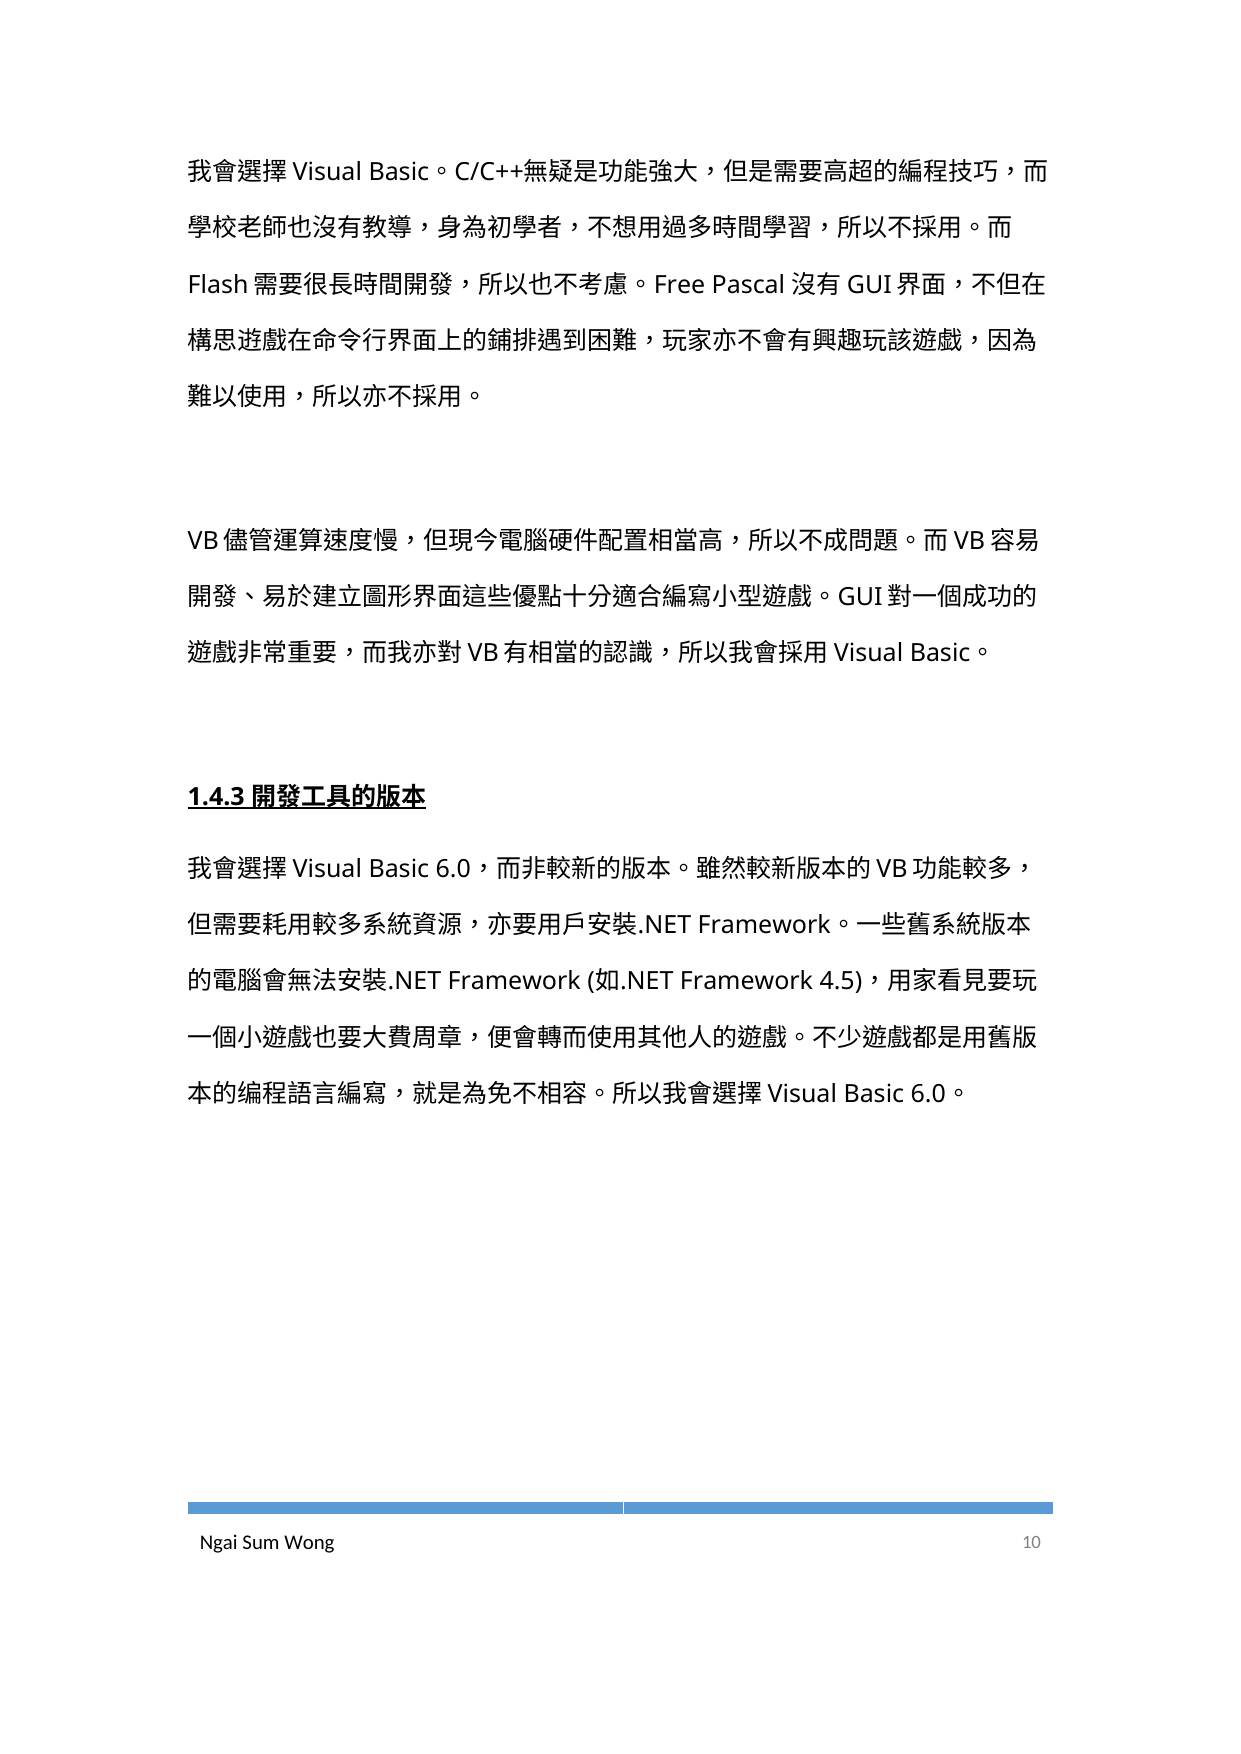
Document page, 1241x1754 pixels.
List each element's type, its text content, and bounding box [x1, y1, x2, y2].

text 1.4.3 開發工具的版本 [187, 775, 1053, 813]
text 我會選擇Visual Basic 6.0，而非較新的版本。雖然較新版本的VB功能較多，但需要耗用較多系統資源，亦要用戶安裝.NET Framework。一些舊系統版本的電腦會無法安裝.NET Framework (如.NET Framework 4.5)，用家看見要玩一個小遊戲也要大費周章，便會轉而使用其他人的遊戲。不少遊戲都是用舊版本的编程語言編寫，就是為免不相容。所以我會選擇Visual Basic 6.0。 [187, 848, 1053, 1110]
text VB儘管運算速度慢，但現今電腦硬件配置相當高，所以不成問題。而VB容易開發、易於建立圖形界面這些優點十分適合編寫小型遊戲。GUI對一個成功的遊戲非常重要，而我亦對VB有相當的認識，所以我會採用Visual Basic。 [187, 519, 1053, 669]
text 我會選擇Visual Basic。C/C++無疑是功能強大，但是需要高超的編程技巧，而學校老師也沒有教導，身為初學者，不想用過多時間學習，所以不採用。而Flash需要很長時間開發，所以也不考慮。Free Pascal 沒有GUI界面，不但在構思逰戲在命令行界面上的鋪排遇到困難，玩家亦不會有興趣玩該遊戯，因為難以使用，所以亦不採用。 [187, 151, 1053, 413]
